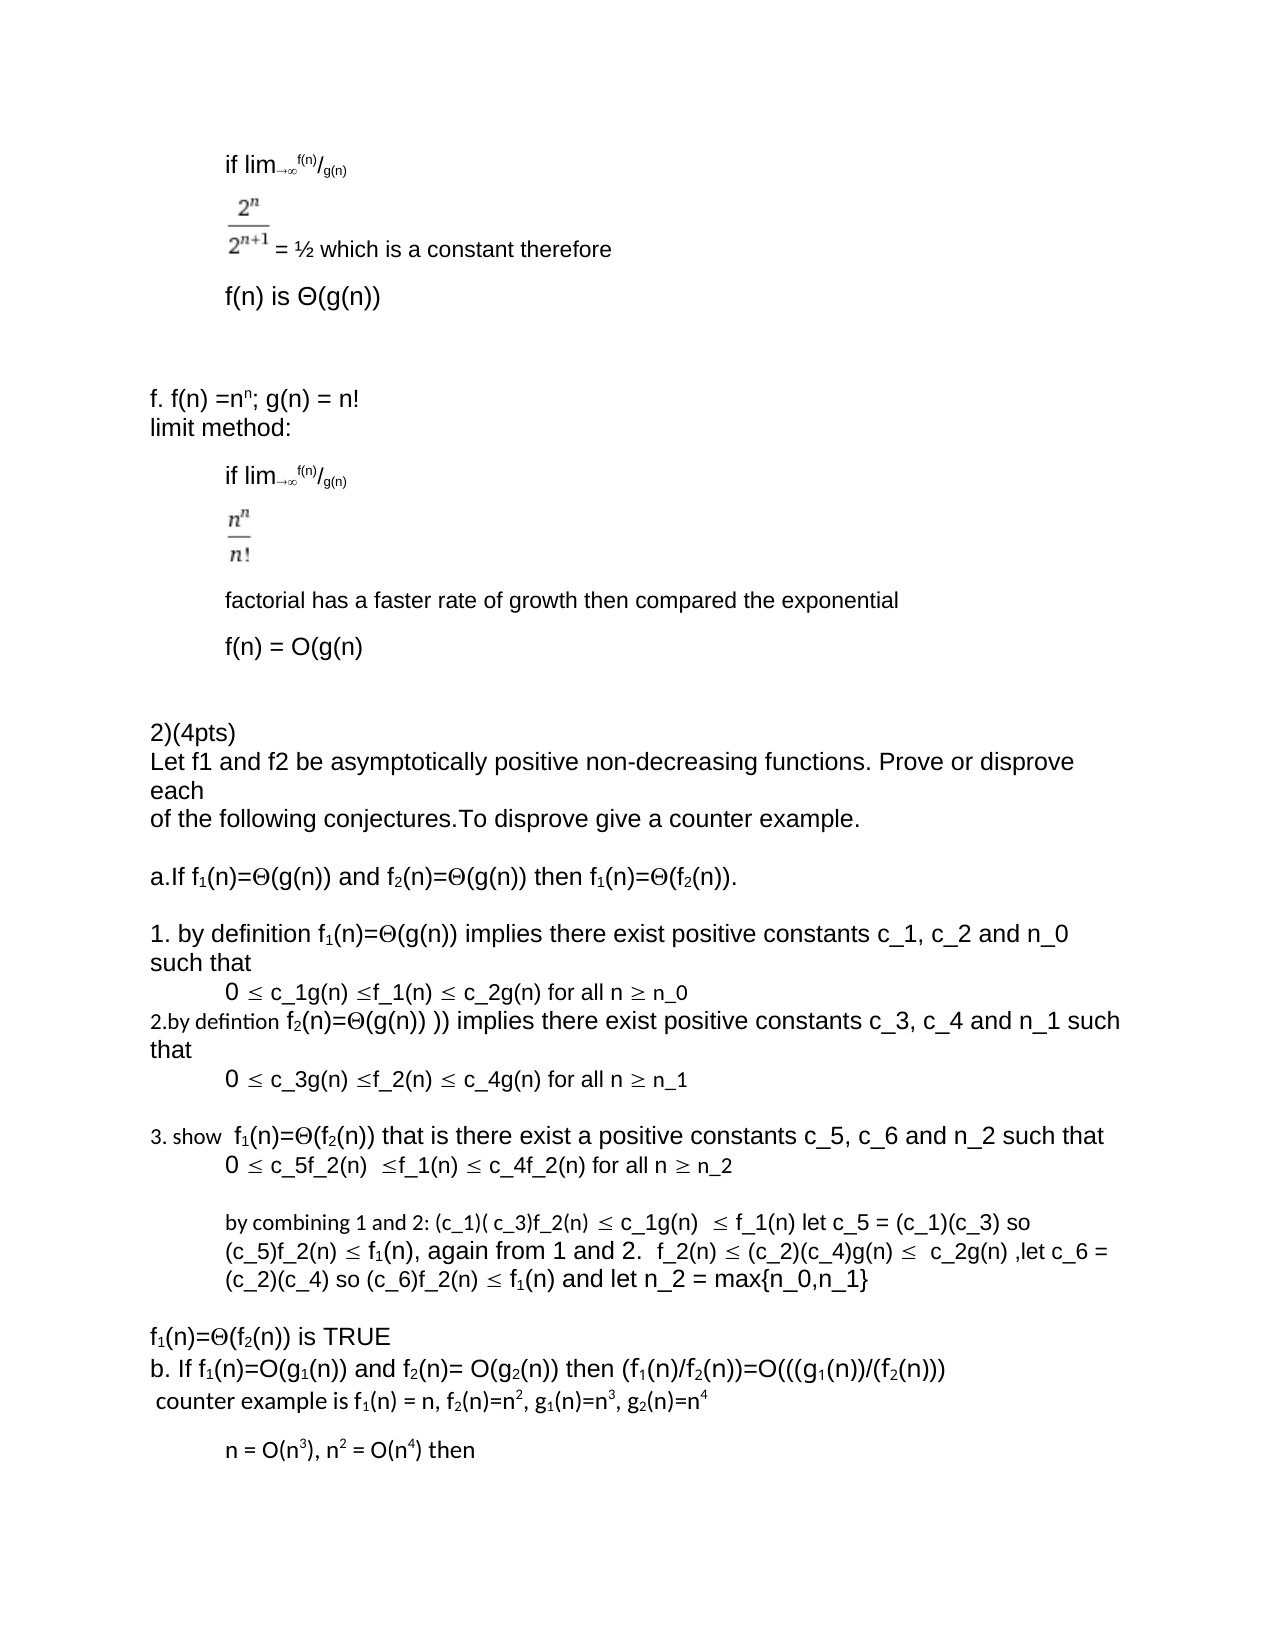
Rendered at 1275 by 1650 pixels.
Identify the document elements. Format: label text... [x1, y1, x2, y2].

text f. f(n) =nn; g(n) = n! [150, 384, 1125, 413]
text counter example is f1(n) = n, f2(n)=n2, g1(n)=n3, g2(n)=n4 [150, 1385, 1125, 1415]
text Let f1 and f2 be asymptotically positive non-decreasing functions. Prove or disprove each [150, 747, 1125, 804]
text of the following conjectures.To disprove give a counter example. [150, 804, 1125, 833]
text limit method: [150, 413, 1125, 442]
text f(n) is Θ(g(n)) [150, 281, 1125, 311]
text 1. by definition f1(n)=(g(n)) implies there exist positive constants c_1, c_2 and n_0 such that [150, 919, 1125, 977]
text = ½ which is a constant therefore [150, 198, 1125, 262]
text f(n) = O(g(n) [150, 632, 1125, 661]
text a.If f1(n)=(g(n)) and f2(n)=(g(n)) then f1(n)=(f2(n)). [150, 862, 1125, 891]
picture [225, 508, 257, 568]
text 3. show f1(n)=(f2(n)) that is there exist a positive constants c_5, c_6 and n_2 such that [150, 1121, 1125, 1151]
text 2.by defintion f2(n)=(g(n)) )) implies there exist positive constants c_3, c_4 and n_1 such that [150, 1006, 1125, 1064]
text 0 c_5f_2(n) f_1(n) c_4f_2(n) for all n n_2 [150, 1151, 1125, 1180]
text 0 c_3g(n) f_2(n) c_4g(n) for all n n_1 [150, 1064, 1125, 1093]
text n = O(n3), n2 = O(n4) then [150, 1434, 1125, 1465]
text b. If f1(n)=O(g1(n)) and f2(n)= O(g2(n)) then (f1(n)/f2(n))=O(((g1(n))/(f2(n))) [150, 1351, 1125, 1385]
text 2)(4pts) [150, 718, 1125, 747]
text 0 c_1g(n) f_1(n) c_2g(n) for all n n_0 [150, 977, 1125, 1006]
text if limf(n)/g(n) [150, 461, 1125, 490]
text by combining 1 and 2: (c_1)( c_3)f_2(n) c_1g(n) f_1(n) let c_5 = (c_1)(c_3) so (c_5)f_2(n) f1(n), again from 1 and 2. f_2(n) (c_2)(c_4)g(n) c_2g(n) ,let c_6 = (c_2)(c_4) so (c_6)f_2(n) f1(n) and let n_2 = max{n_0,n_1} [225, 1208, 1125, 1293]
text factorial has a faster rate of growth then compared the exponential [150, 587, 1125, 613]
text f1(n)=(f2(n)) is TRUE [150, 1322, 1125, 1351]
text if limf(n)/g(n) [150, 150, 1125, 179]
picture [225, 197, 275, 257]
